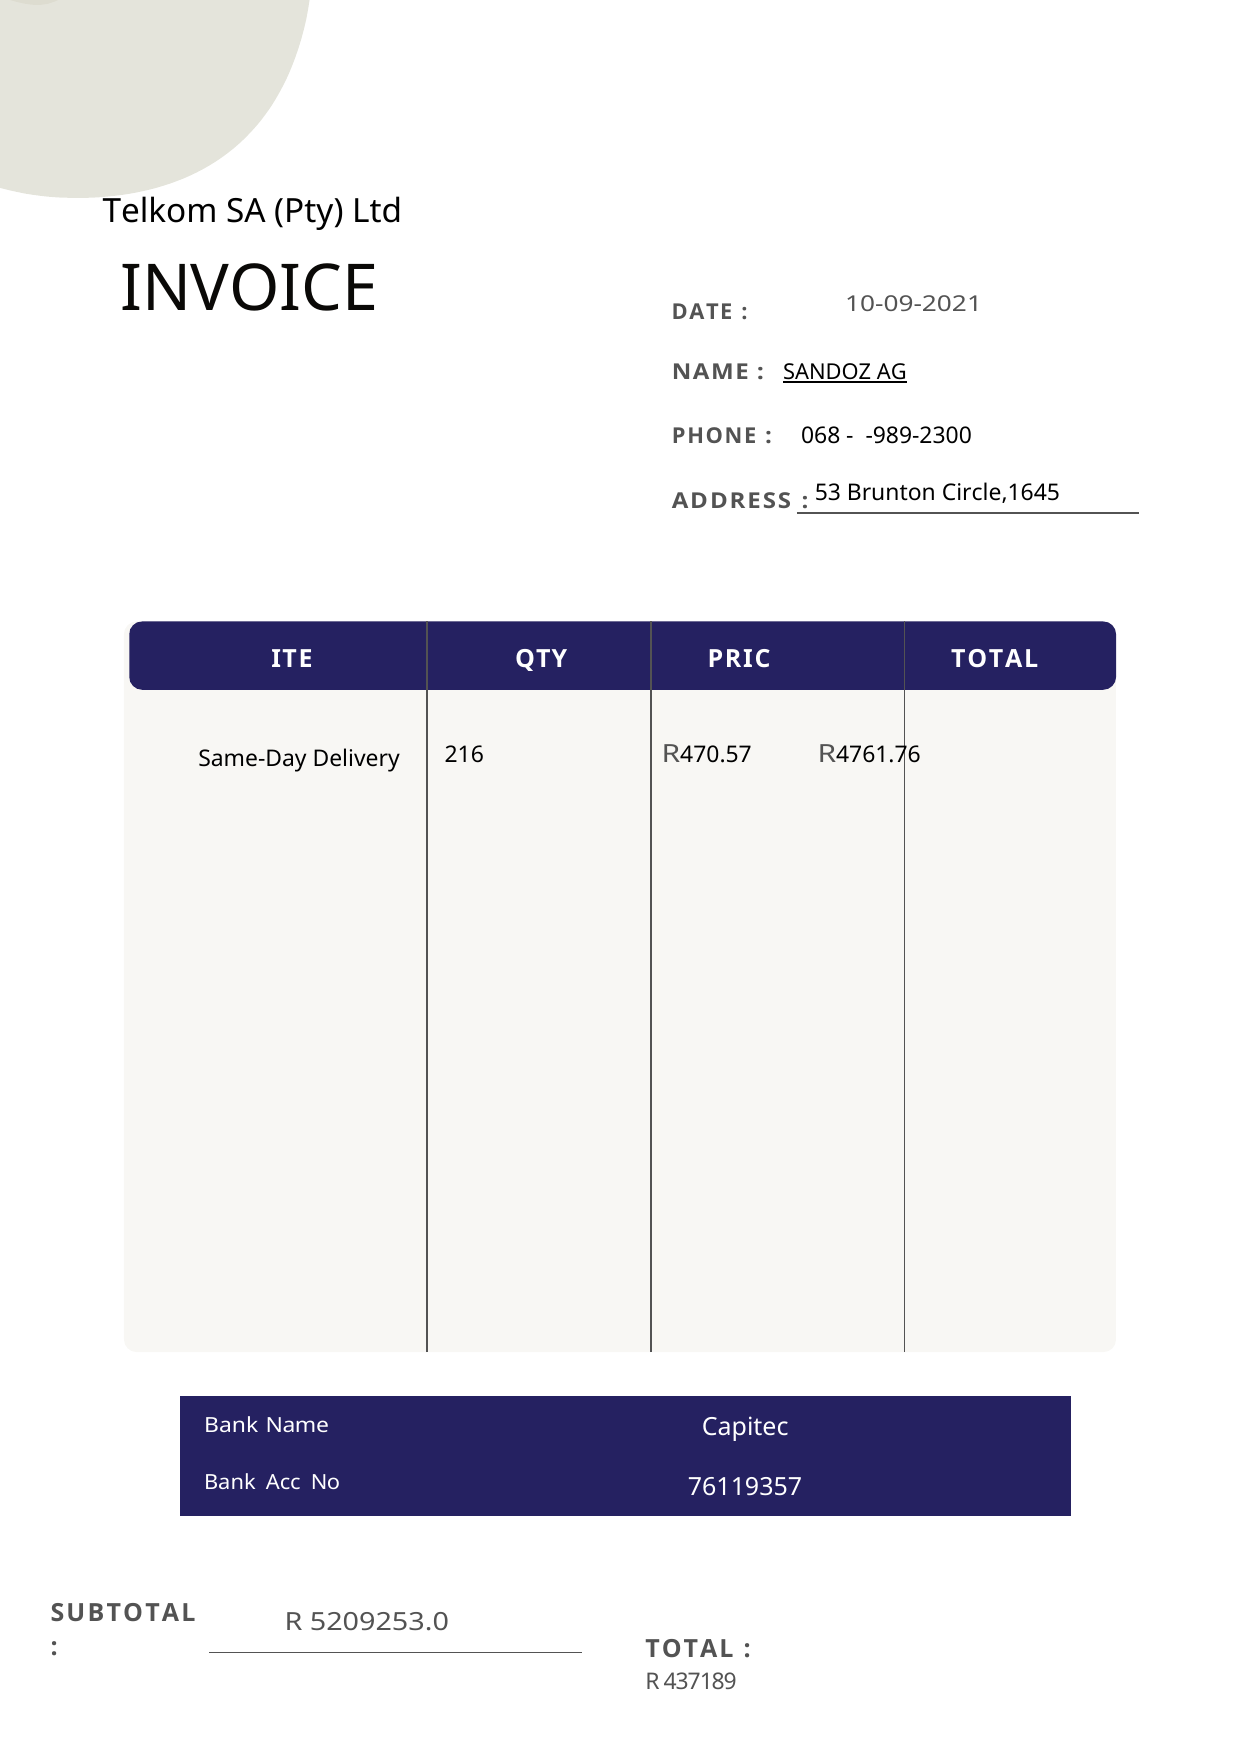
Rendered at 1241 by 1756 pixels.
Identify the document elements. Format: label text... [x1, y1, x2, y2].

text DATE : [671, 296, 751, 326]
table_header Bank Name [180, 1396, 419, 1450]
table_header Capitec [419, 1396, 1071, 1450]
table_cell Bank Acc No [180, 1450, 419, 1516]
text PHONE : 068 - -989-2300 [672, 419, 1148, 450]
subtitle TOTAL : R 437189 [645, 1631, 765, 1696]
table_cell 76119357 [419, 1450, 1071, 1516]
text 10-09-2021 [845, 288, 1148, 318]
title INVOICE [120, 241, 406, 329]
text R 5209253.0 [284, 1604, 515, 1638]
text ADDRESS : 53 Brunton Circle,1645 [672, 475, 1148, 515]
text Telkom SA (Pty) Ltd [39, 187, 1148, 233]
text NAME : SANDOZ AG [672, 356, 1148, 386]
subtitle SUBTOTAL : [50, 1595, 213, 1663]
